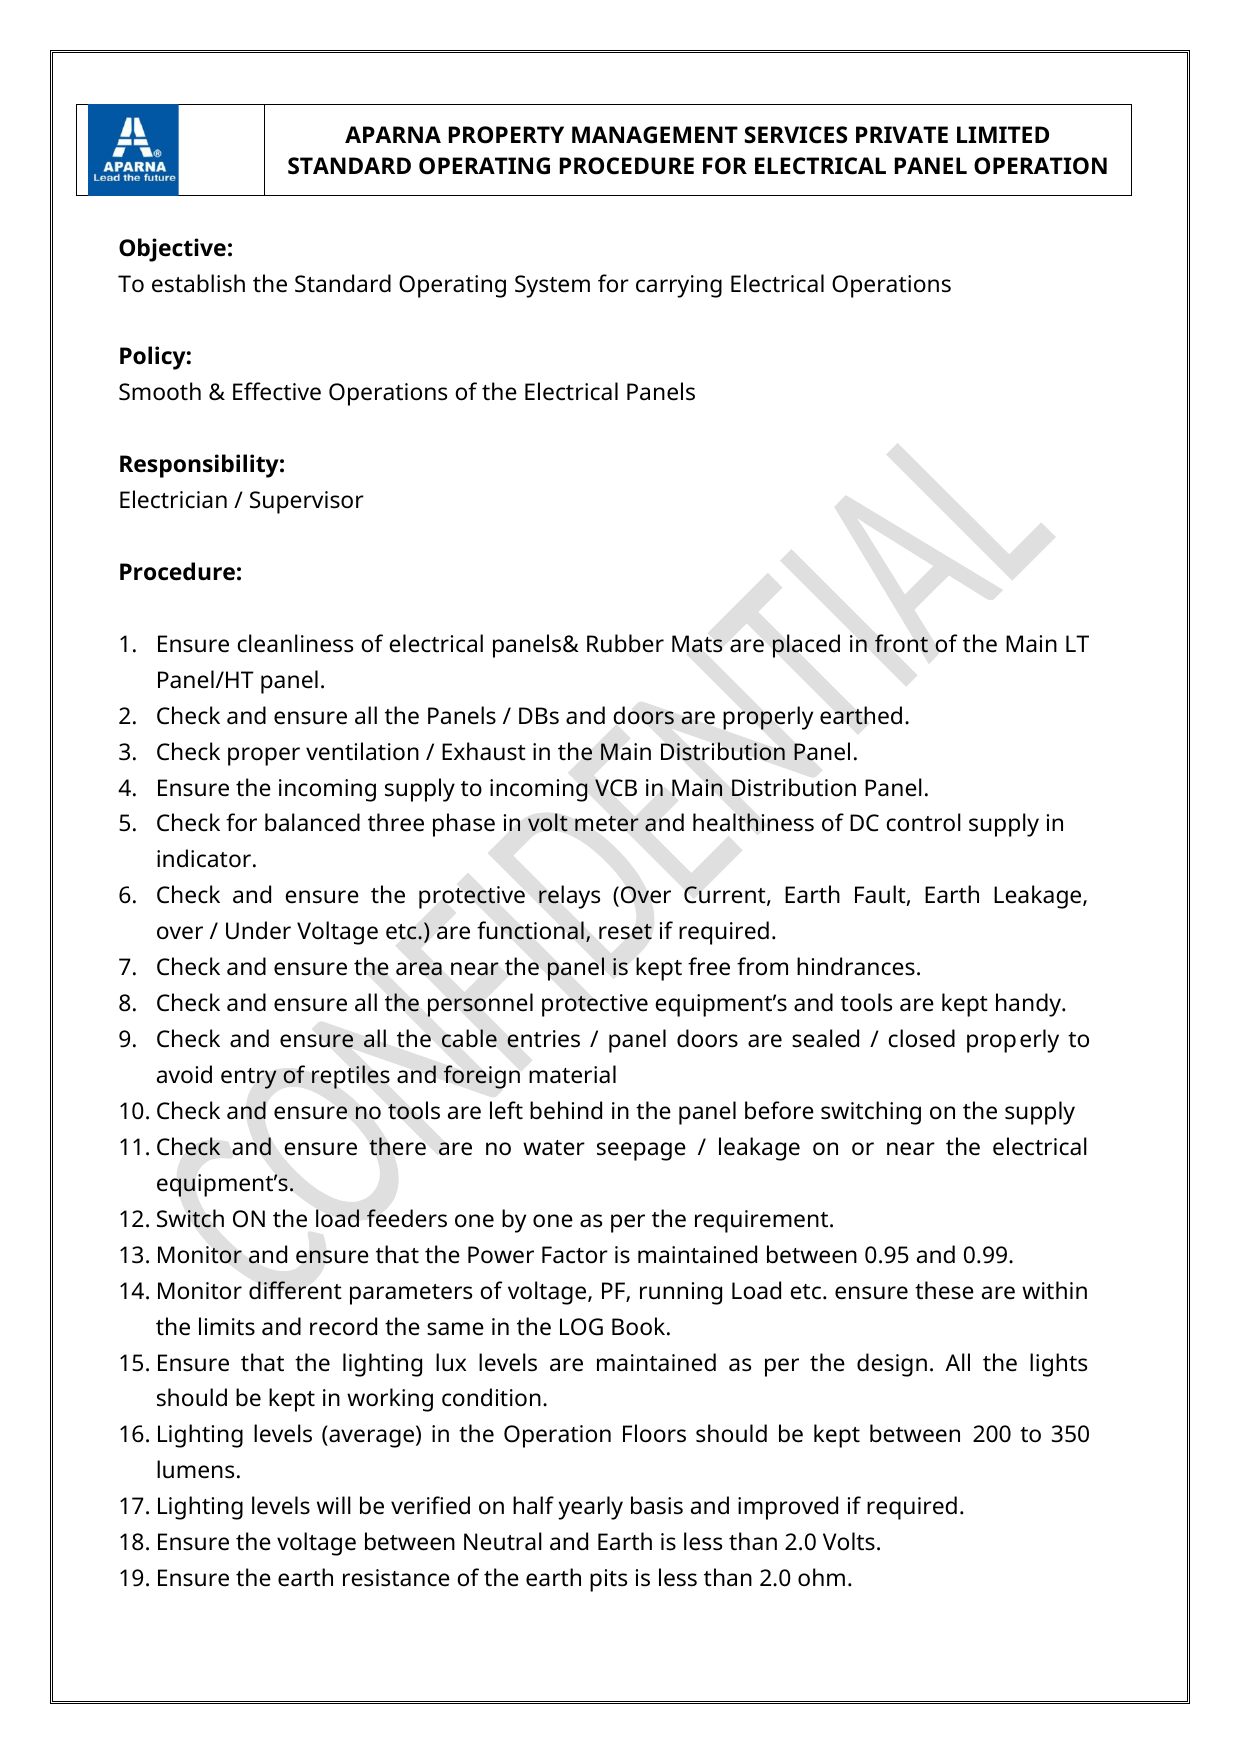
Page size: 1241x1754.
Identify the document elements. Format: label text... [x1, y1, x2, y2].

list Monitor different parameters of voltage, PF, running Load etc. ensure these are within the limits and record the same in the LOG Book. [118, 1274, 1090, 1342]
list Check and ensure all the Panels / DBs and doors are properly earthed. [118, 699, 1090, 731]
list Check and ensure the area near the panel is kept free from hindrances. [118, 951, 1090, 982]
text To establish the Standard Operating System for carrying Electrical Operations [118, 268, 1090, 299]
list Check and ensure no tools are left behind in the panel before switching on the supply [118, 1095, 1090, 1126]
list Ensure the incoming supply to incoming VCB in Main Distribution Panel. [118, 771, 1090, 803]
list Ensure the voltage between Neutral and Earth is less than 2.0 Volts. [118, 1526, 1090, 1557]
list Check and ensure all the personnel protective equipment’s and tools are kept handy. [118, 987, 1090, 1018]
text Responsibility: [118, 448, 1090, 479]
list Check for balanced three phase in volt meter and healthiness of DC control supply in indicator. [118, 807, 1090, 874]
text Electrician / Supervisor [118, 484, 1090, 515]
text Procedure: [118, 556, 1090, 587]
list Switch ON the load feeders one by one as per the requirement. [118, 1203, 1090, 1234]
list Check and ensure there are no water seepage / leakage on or near the electrical equipment’s. [118, 1131, 1090, 1198]
table_header [77, 105, 88, 195]
list Check and ensure all the cable entries / panel doors are sealed / closed properly to avoid entry of reptiles and foreign material [118, 1023, 1090, 1090]
list Ensure that the lighting lux levels are maintained as per the design. All the lights should be kept in working condition. [118, 1346, 1090, 1414]
table_header [179, 105, 264, 195]
table_header APARNA PROPERTY MANAGEMENT SERVICES PRIVATE LIMITED STANDARD OPERATING PROCEDURE FOR ELECTRICAL PANEL OPERATION [265, 105, 1131, 195]
text Objective: [118, 232, 1090, 264]
list Check and ensure the protective relays (Over Current, Earth Fault, Earth Leakage, over / Under Voltage etc.) are functional, reset if required. [118, 879, 1090, 946]
list Ensure the earth resistance of the earth pits is less than 2.0 ohm. [118, 1562, 1090, 1593]
picture [88, 104, 179, 196]
text Policy: [118, 340, 1090, 371]
list Lighting levels (average) in the Operation Floors should be kept between 200 to 350 lumens. [118, 1418, 1090, 1486]
list Monitor and ensure that the Power Factor is maintained between 0.95 and 0.99. [118, 1239, 1090, 1270]
list Ensure cleanliness of electrical panels& Rubber Mats are placed in front of the Main LT Panel/HT panel. [118, 628, 1090, 695]
text Smooth & Effective Operations of the Electrical Panels [118, 376, 1090, 407]
list Check proper ventilation / Exhaust in the Main Distribution Panel. [118, 736, 1090, 767]
list Lighting levels will be verified on half yearly basis and improved if required. [118, 1490, 1090, 1521]
